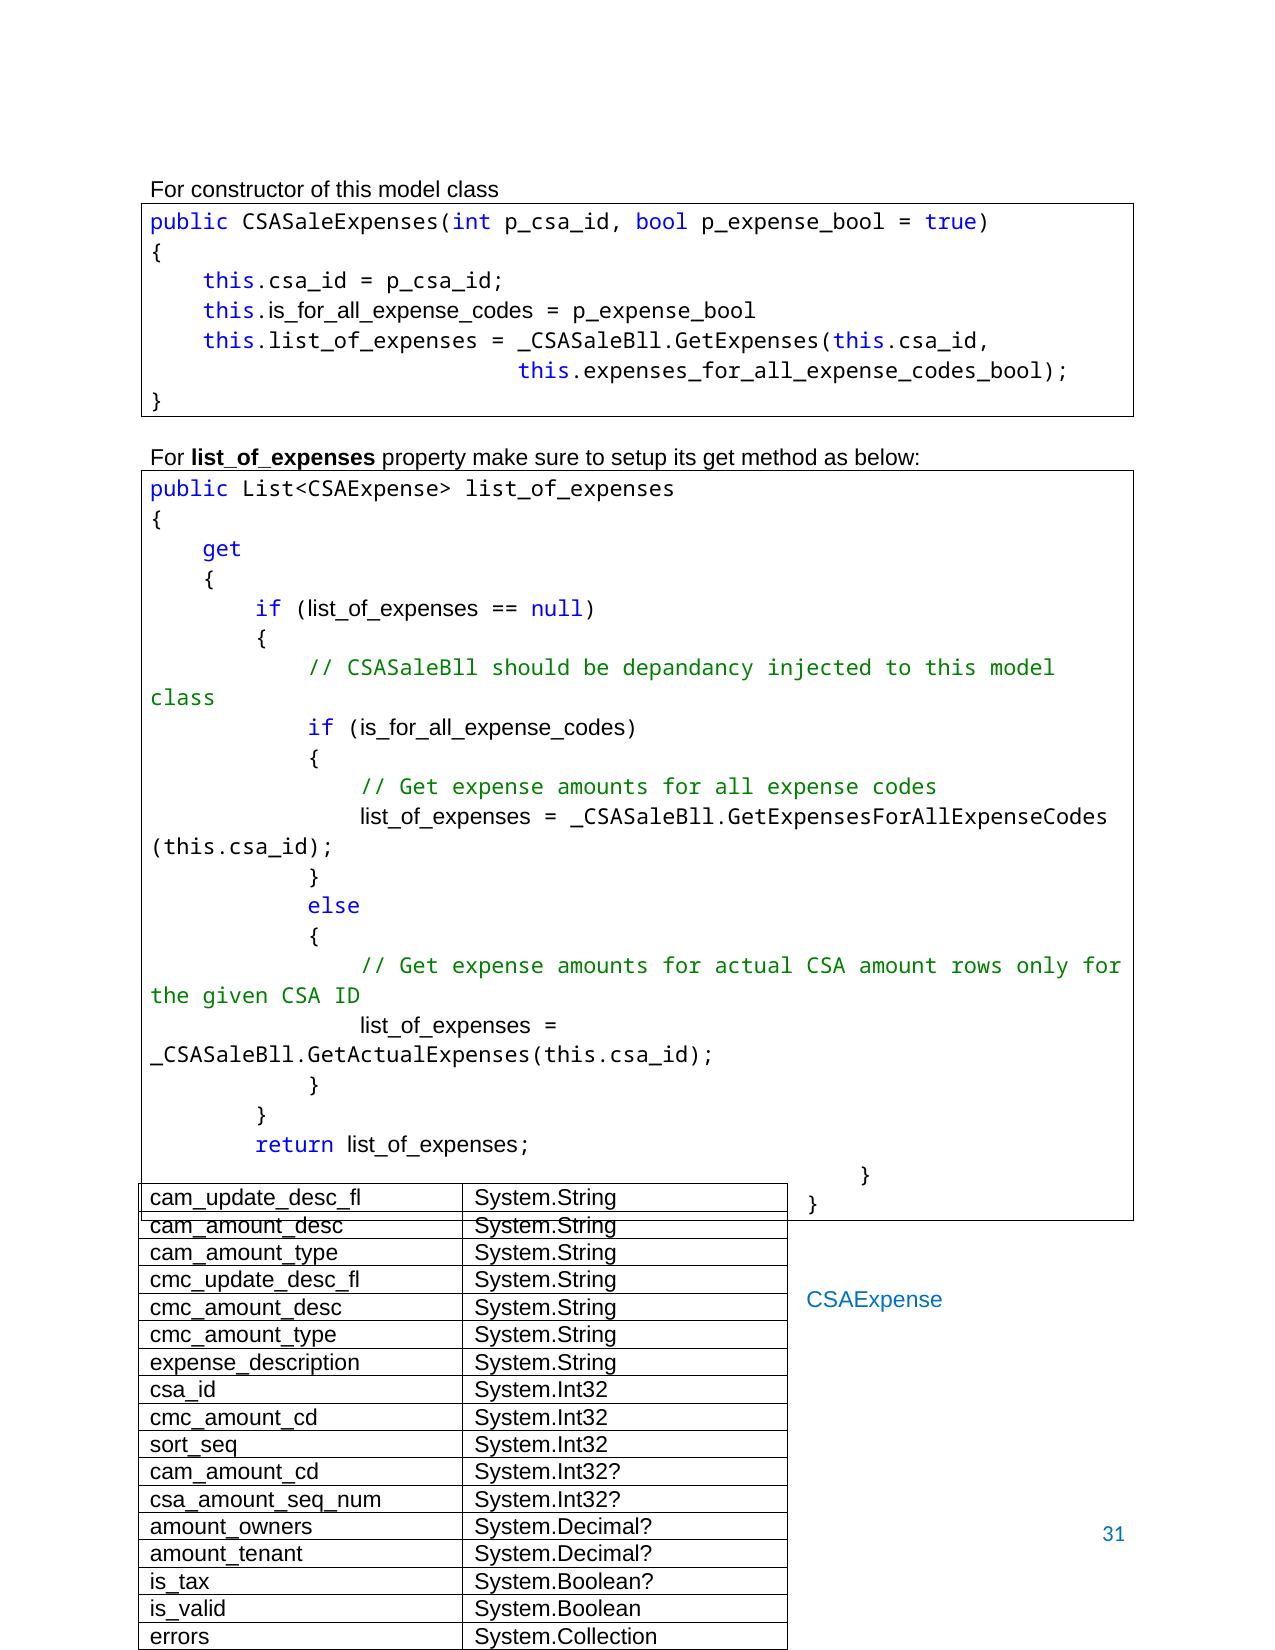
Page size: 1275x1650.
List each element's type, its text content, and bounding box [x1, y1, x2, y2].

text } [142, 381, 1133, 416]
text } [150, 1069, 1125, 1099]
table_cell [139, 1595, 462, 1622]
text { [150, 563, 1125, 592]
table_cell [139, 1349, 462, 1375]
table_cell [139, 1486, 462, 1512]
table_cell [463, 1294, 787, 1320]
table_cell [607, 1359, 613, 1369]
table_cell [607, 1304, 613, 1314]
text return list_of_expenses; [150, 1129, 1125, 1158]
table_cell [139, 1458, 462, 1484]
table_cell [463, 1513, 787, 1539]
text if (list_of_expenses == null) [150, 592, 1125, 622]
text this.is_for_all_expense_codes = p_expense_bool [150, 295, 1125, 325]
text // CSASaleBll should be depandancy injected to this model class [150, 652, 1125, 712]
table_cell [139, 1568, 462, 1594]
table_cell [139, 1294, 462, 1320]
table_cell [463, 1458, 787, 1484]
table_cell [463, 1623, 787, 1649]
subtitle CSAExpense [788, 1286, 1125, 1313]
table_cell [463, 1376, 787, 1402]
text } [788, 1185, 1133, 1220]
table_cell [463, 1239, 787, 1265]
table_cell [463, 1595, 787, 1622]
text list_of_expenses = _CSASaleBll.GetExpensesForAllExpenseCodes (this.csa_id); [150, 801, 1125, 861]
text { [150, 236, 1125, 265]
text } [150, 861, 1125, 890]
text public CSASaleExpenses(int p_csa_id, bool p_expense_bool = true) [142, 204, 1133, 236]
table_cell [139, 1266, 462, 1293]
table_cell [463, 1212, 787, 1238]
text { [150, 920, 1125, 950]
text // Get expense amounts for actual CSA amount rows only for the given CSA ID [150, 950, 1125, 1009]
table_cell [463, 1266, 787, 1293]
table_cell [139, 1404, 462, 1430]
text { [150, 741, 1125, 771]
text else [150, 890, 1125, 920]
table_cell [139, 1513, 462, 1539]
text this.csa_id = p_csa_id; [150, 265, 1125, 295]
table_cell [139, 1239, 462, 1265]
text { [150, 503, 1125, 533]
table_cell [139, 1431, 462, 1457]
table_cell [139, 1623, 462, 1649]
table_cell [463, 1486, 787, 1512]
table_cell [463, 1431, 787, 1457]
text get [150, 533, 1125, 563]
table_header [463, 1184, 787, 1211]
text } [150, 1158, 1125, 1185]
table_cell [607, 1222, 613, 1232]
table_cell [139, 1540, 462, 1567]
text For list_of_expenses property make sure to setup its get method as below: [150, 444, 1125, 470]
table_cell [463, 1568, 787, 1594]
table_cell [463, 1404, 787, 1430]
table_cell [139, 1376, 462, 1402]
text // Get expense amounts for all expense codes [150, 771, 1125, 801]
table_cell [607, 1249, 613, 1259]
text For constructor of this model class [150, 176, 1125, 203]
text this.list_of_expenses = _CSASaleBll.GetExpenses(this.csa_id, [150, 325, 1125, 355]
text { [150, 622, 1125, 652]
text if (is_for_all_expense_codes) [150, 712, 1125, 741]
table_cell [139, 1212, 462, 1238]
text } [150, 1099, 1125, 1129]
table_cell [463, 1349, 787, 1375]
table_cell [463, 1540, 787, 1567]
text list_of_expenses = _CSASaleBll.GetActualExpenses(this.csa_id); [150, 1009, 1125, 1069]
text this.expenses_for_all_expense_codes_bool); [150, 355, 1125, 381]
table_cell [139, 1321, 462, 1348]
text public List<CSAExpense> list_of_expenses [142, 471, 1133, 503]
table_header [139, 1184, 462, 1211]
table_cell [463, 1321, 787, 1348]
